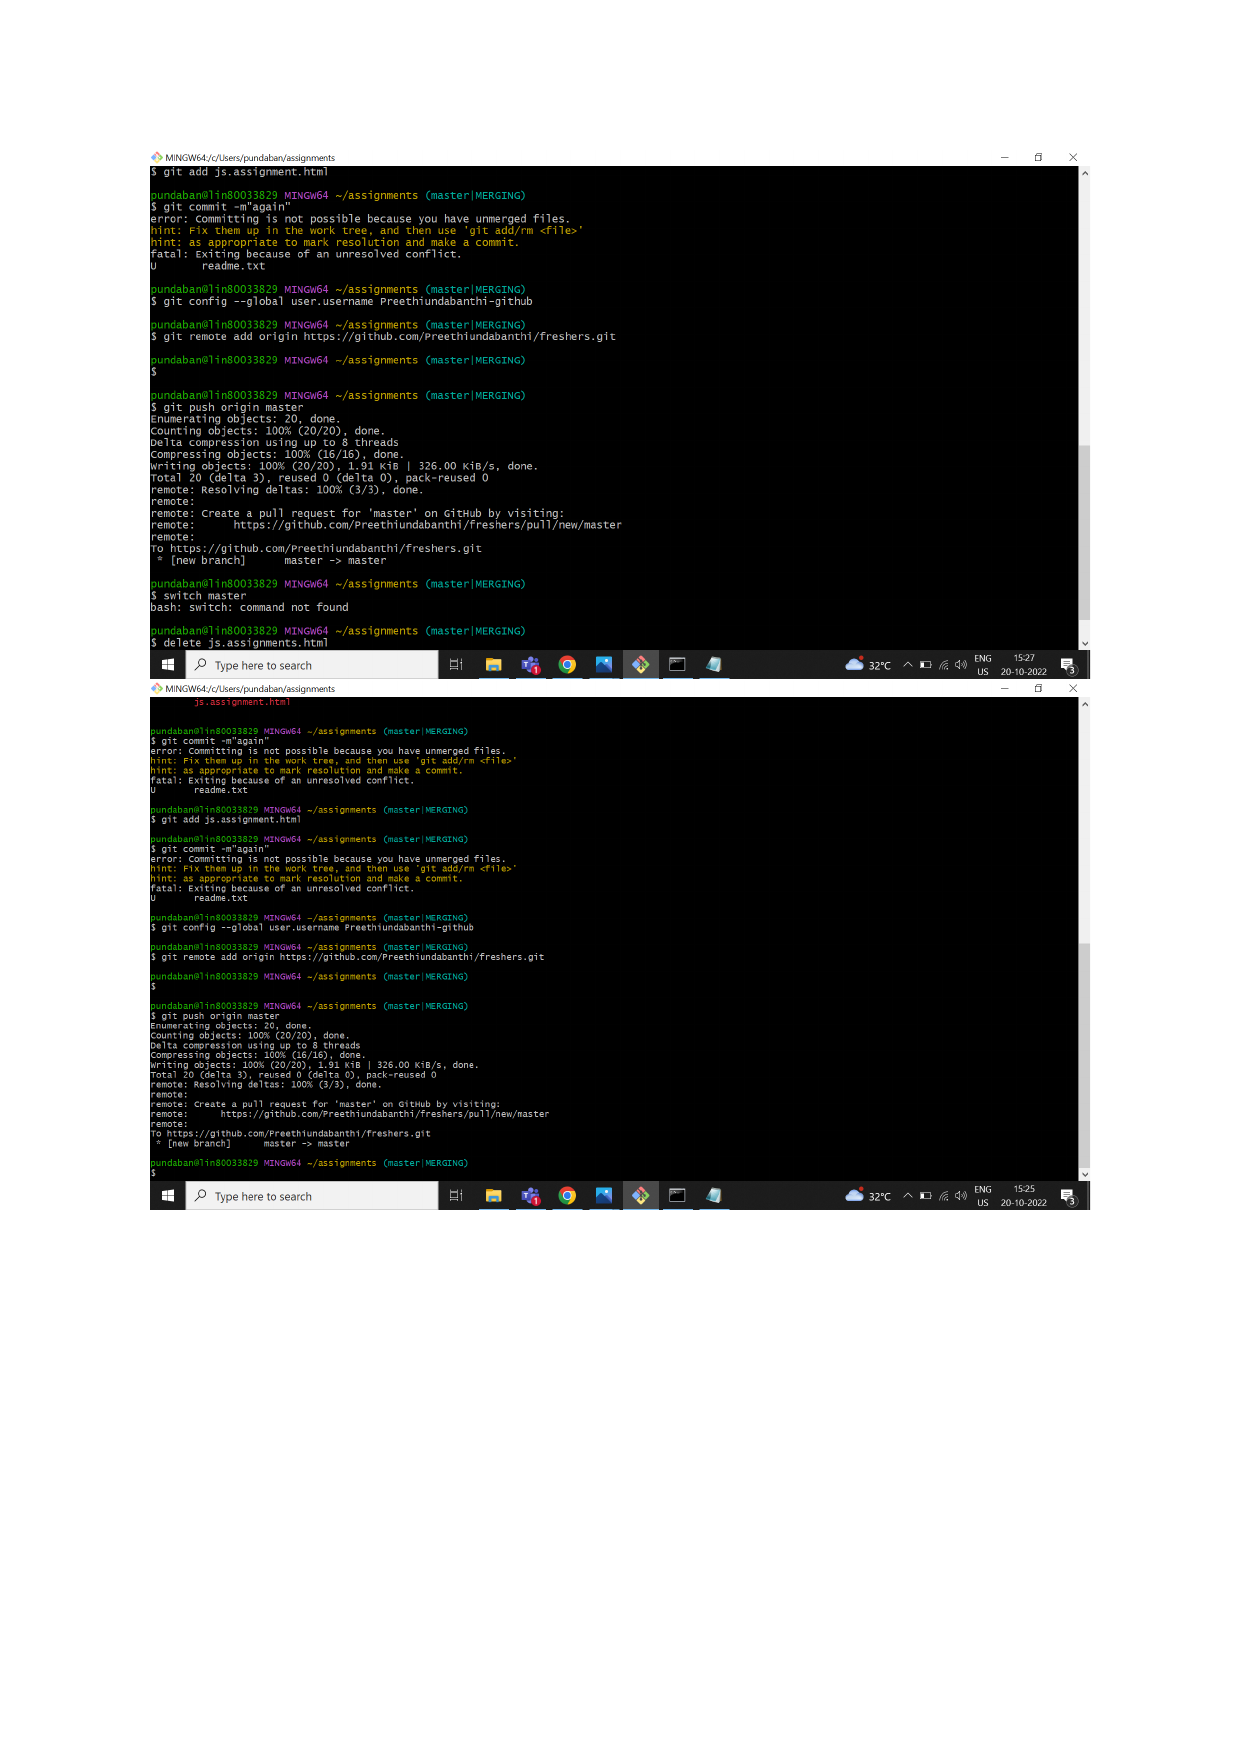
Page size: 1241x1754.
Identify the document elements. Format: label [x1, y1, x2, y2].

picture [150, 681, 1091, 1210]
picture [150, 150, 1091, 679]
